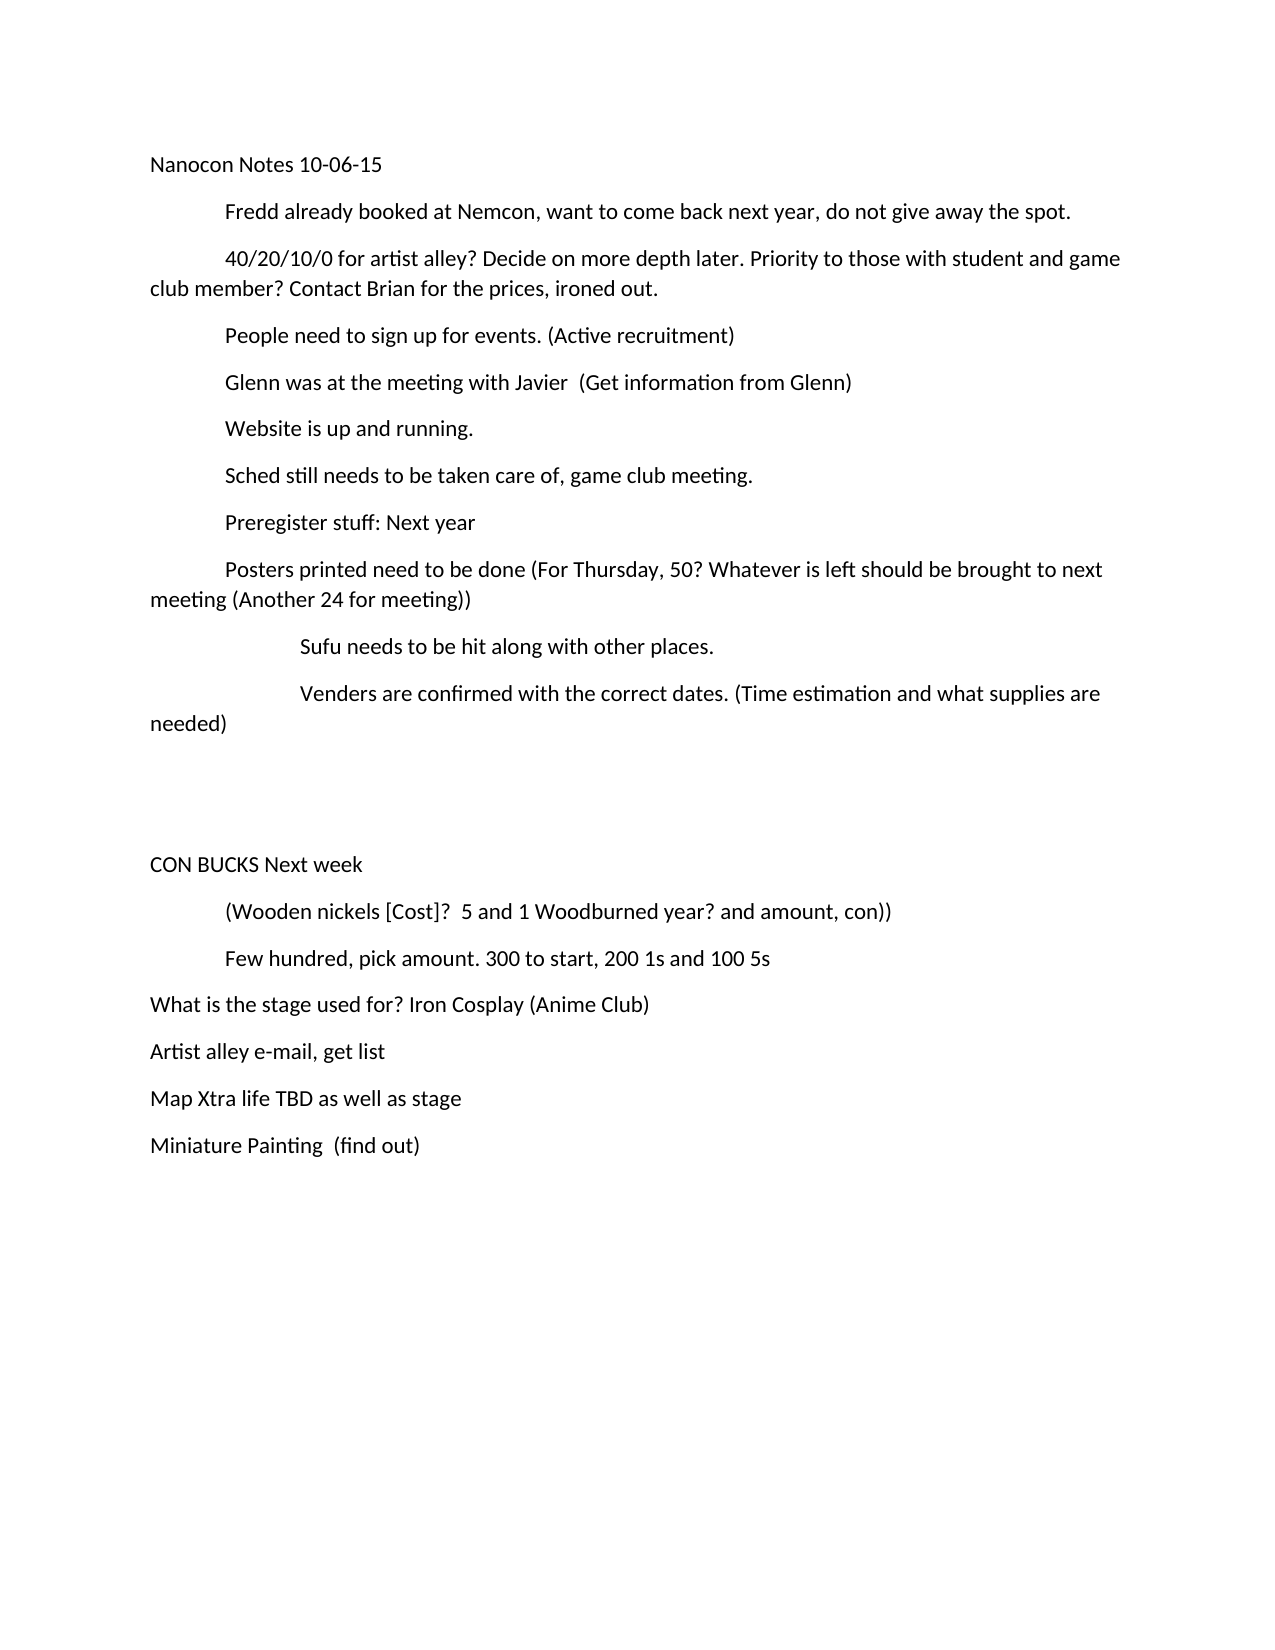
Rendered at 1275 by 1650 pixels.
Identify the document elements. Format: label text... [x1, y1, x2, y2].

text Few hundred, pick amount. 300 to start, 200 1s and 100 5s [150, 944, 1125, 972]
text Posters printed need to be done (For Thursday, 50? Whatever is left should be brought to next meeting (Another 24 for meeting)) [150, 555, 1125, 613]
text (Wooden nickels [Cost]? 5 and 1 Woodburned year? and amount, con)) [150, 897, 1125, 925]
text Map Xtra life TBD as well as stage [150, 1084, 1125, 1112]
text What is the stage used for? Iron Cosplay (Anime Club) [150, 991, 1125, 1019]
text Sufu needs to be hit along with other places. [150, 632, 1125, 660]
text Nanocon Notes 10-06-15 [150, 150, 1125, 178]
text People need to sign up for events. (Active recruitment) [150, 321, 1125, 349]
text Glenn was at the meeting with Javier (Get information from Glenn) [150, 368, 1125, 396]
text Preregister stuff: Next year [150, 508, 1125, 536]
text Artist alley e-mail, get list [150, 1037, 1125, 1066]
text Venders are confirmed with the correct dates. (Time estimation and what supplies are needed) [150, 679, 1125, 737]
text Fredd already booked at Nemcon, want to come back next year, do not give away the spot. [150, 197, 1125, 225]
text 40/20/10/0 for artist alley? Decide on more depth later. Priority to those with student and game club member? Contact Brian for the prices, ironed out. [150, 244, 1125, 302]
text Website is up and running. [150, 414, 1125, 443]
text CON BUCKS Next week [150, 850, 1125, 878]
text Miniature Painting (find out) [150, 1131, 1125, 1159]
text Sched still needs to be taken care of, game club meeting. [150, 461, 1125, 489]
